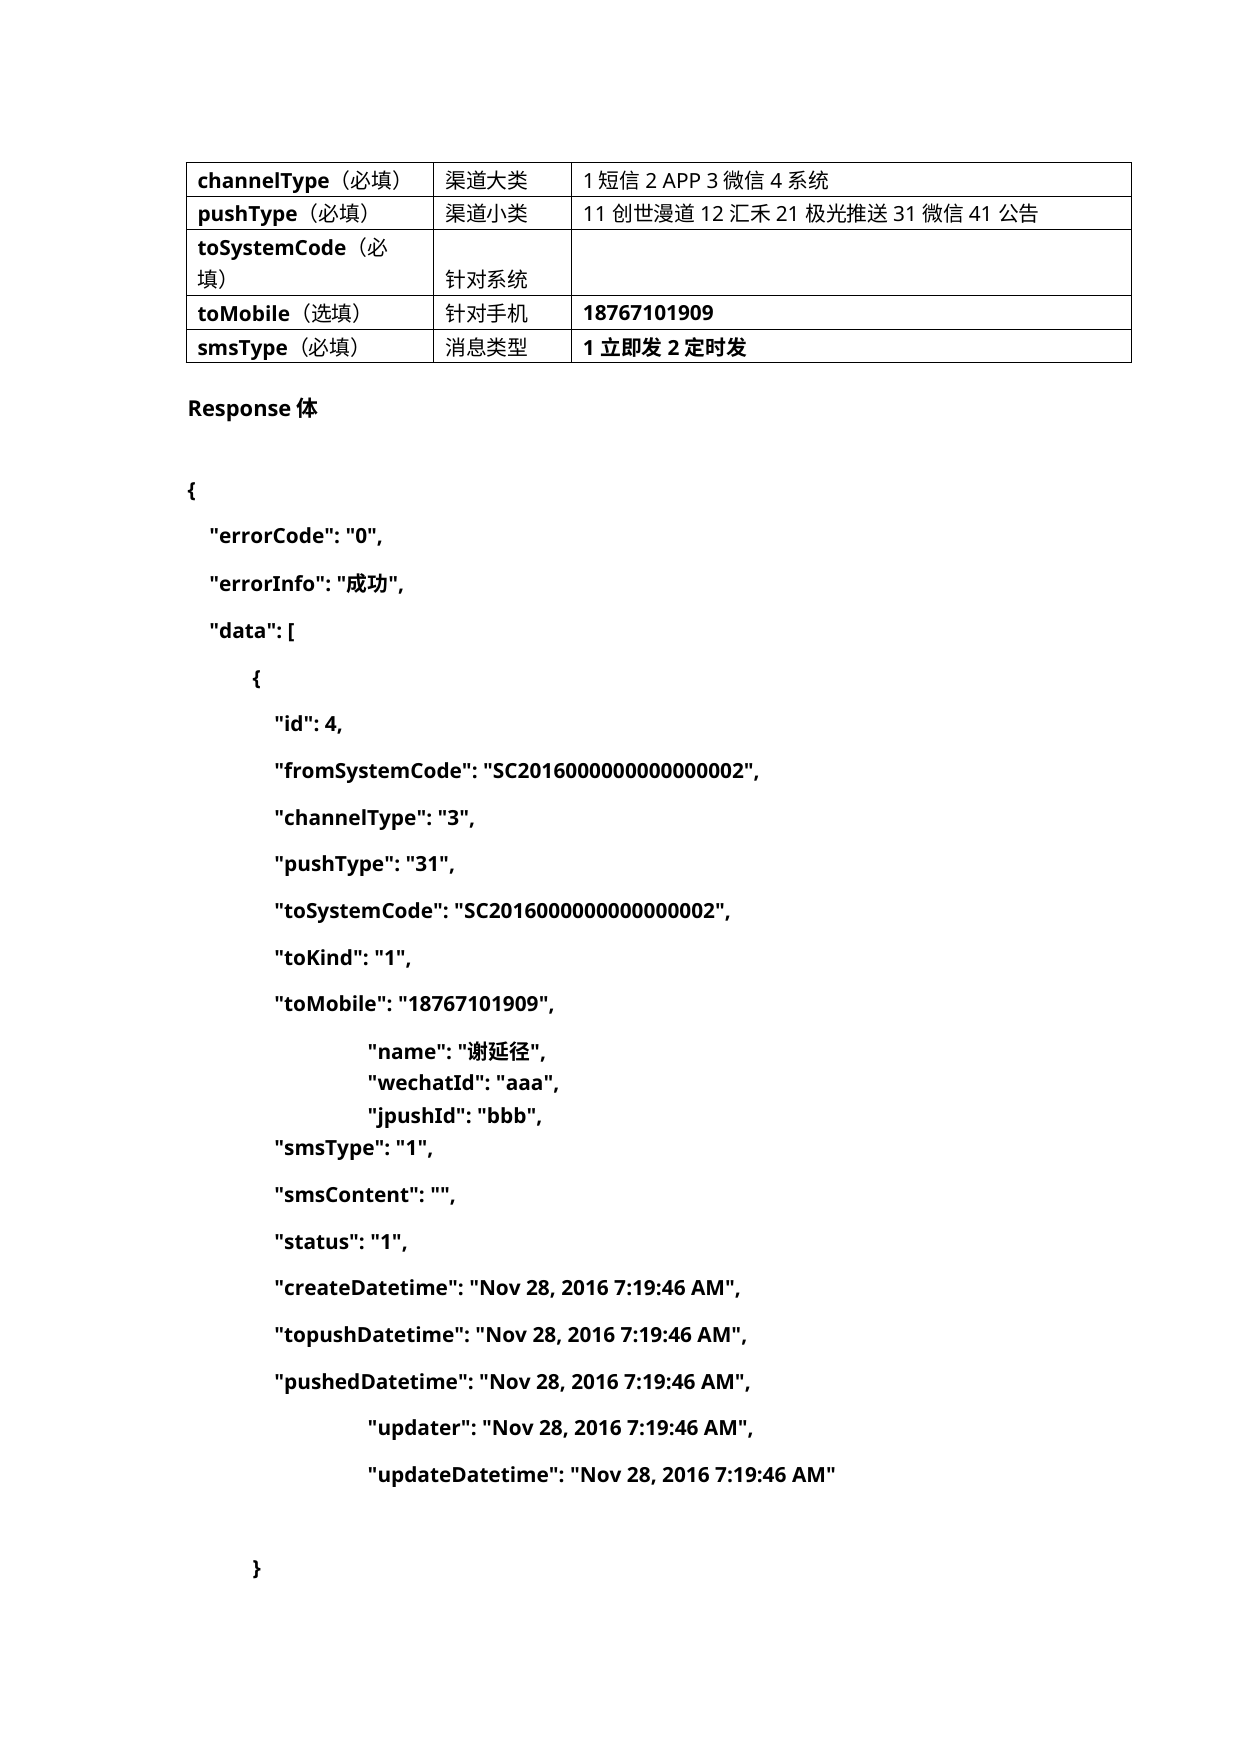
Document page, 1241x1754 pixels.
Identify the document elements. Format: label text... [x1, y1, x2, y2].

table_cell 渠道小类 [434, 197, 571, 229]
table_cell toSystemCode（必填） [187, 230, 433, 295]
text { [187, 661, 1053, 693]
table_cell toMobile（选填） [187, 296, 433, 329]
text "createDatetime": "Nov 28, 2016 7:19:46 AM", [187, 1271, 1053, 1304]
text "errorCode": "0", [187, 520, 1053, 552]
text "pushType": "31", [187, 847, 1053, 880]
table_cell 渠道大类 [434, 163, 571, 196]
text "updateDatetime": "Nov 28, 2016 7:19:46 AM" [367, 1458, 1053, 1491]
text } [187, 1551, 1053, 1584]
table_cell 11 创世漫道 12 汇禾 21 极光推送 31 微信 41 公告 [572, 197, 1131, 229]
text "jpushId": "bbb", [367, 1099, 1053, 1131]
text "status": "1", [187, 1225, 1053, 1257]
text "smsContent": "", [187, 1178, 1053, 1211]
table_cell pushType（必填） [187, 197, 433, 229]
table_cell 1 立即发 2 定时发 [572, 330, 1131, 362]
table_cell 针对系统 [434, 230, 571, 295]
text "topushDatetime": "Nov 28, 2016 7:19:46 AM", [187, 1318, 1053, 1351]
text "wechatId": "aaa", [367, 1066, 1053, 1099]
table_cell 针对手机 [434, 296, 571, 329]
text "name": "谢延径", [367, 1034, 1053, 1066]
text "smsType": "1", [187, 1131, 1053, 1164]
text "data": [ [187, 614, 1053, 646]
text "updater": "Nov 28, 2016 7:19:46 AM", [367, 1411, 1053, 1444]
subtitle Response体 [187, 390, 1053, 423]
table_cell 1短信 2 APP 3 微信 4 系统 [572, 163, 1131, 196]
table_cell channelType（必填） [187, 163, 433, 196]
table_cell [572, 230, 1131, 295]
text "id": 4, [187, 707, 1053, 740]
text "fromSystemCode": "SC2016000000000000002", [187, 754, 1053, 786]
text "channelType": "3", [187, 801, 1053, 833]
table_cell smsType（必填） [187, 330, 433, 362]
text "pushedDatetime": "Nov 28, 2016 7:19:46 AM", [187, 1365, 1053, 1397]
table_cell 消息类型 [434, 330, 571, 362]
text "toMobile": "18767101909", [187, 987, 1053, 1020]
text "errorInfo": "成功", [187, 566, 1053, 599]
table_cell 18767101909 [572, 296, 1131, 329]
text { [187, 473, 1053, 506]
text "toSystemCode": "SC2016000000000000002", [187, 894, 1053, 926]
text "toKind": "1", [187, 941, 1053, 973]
